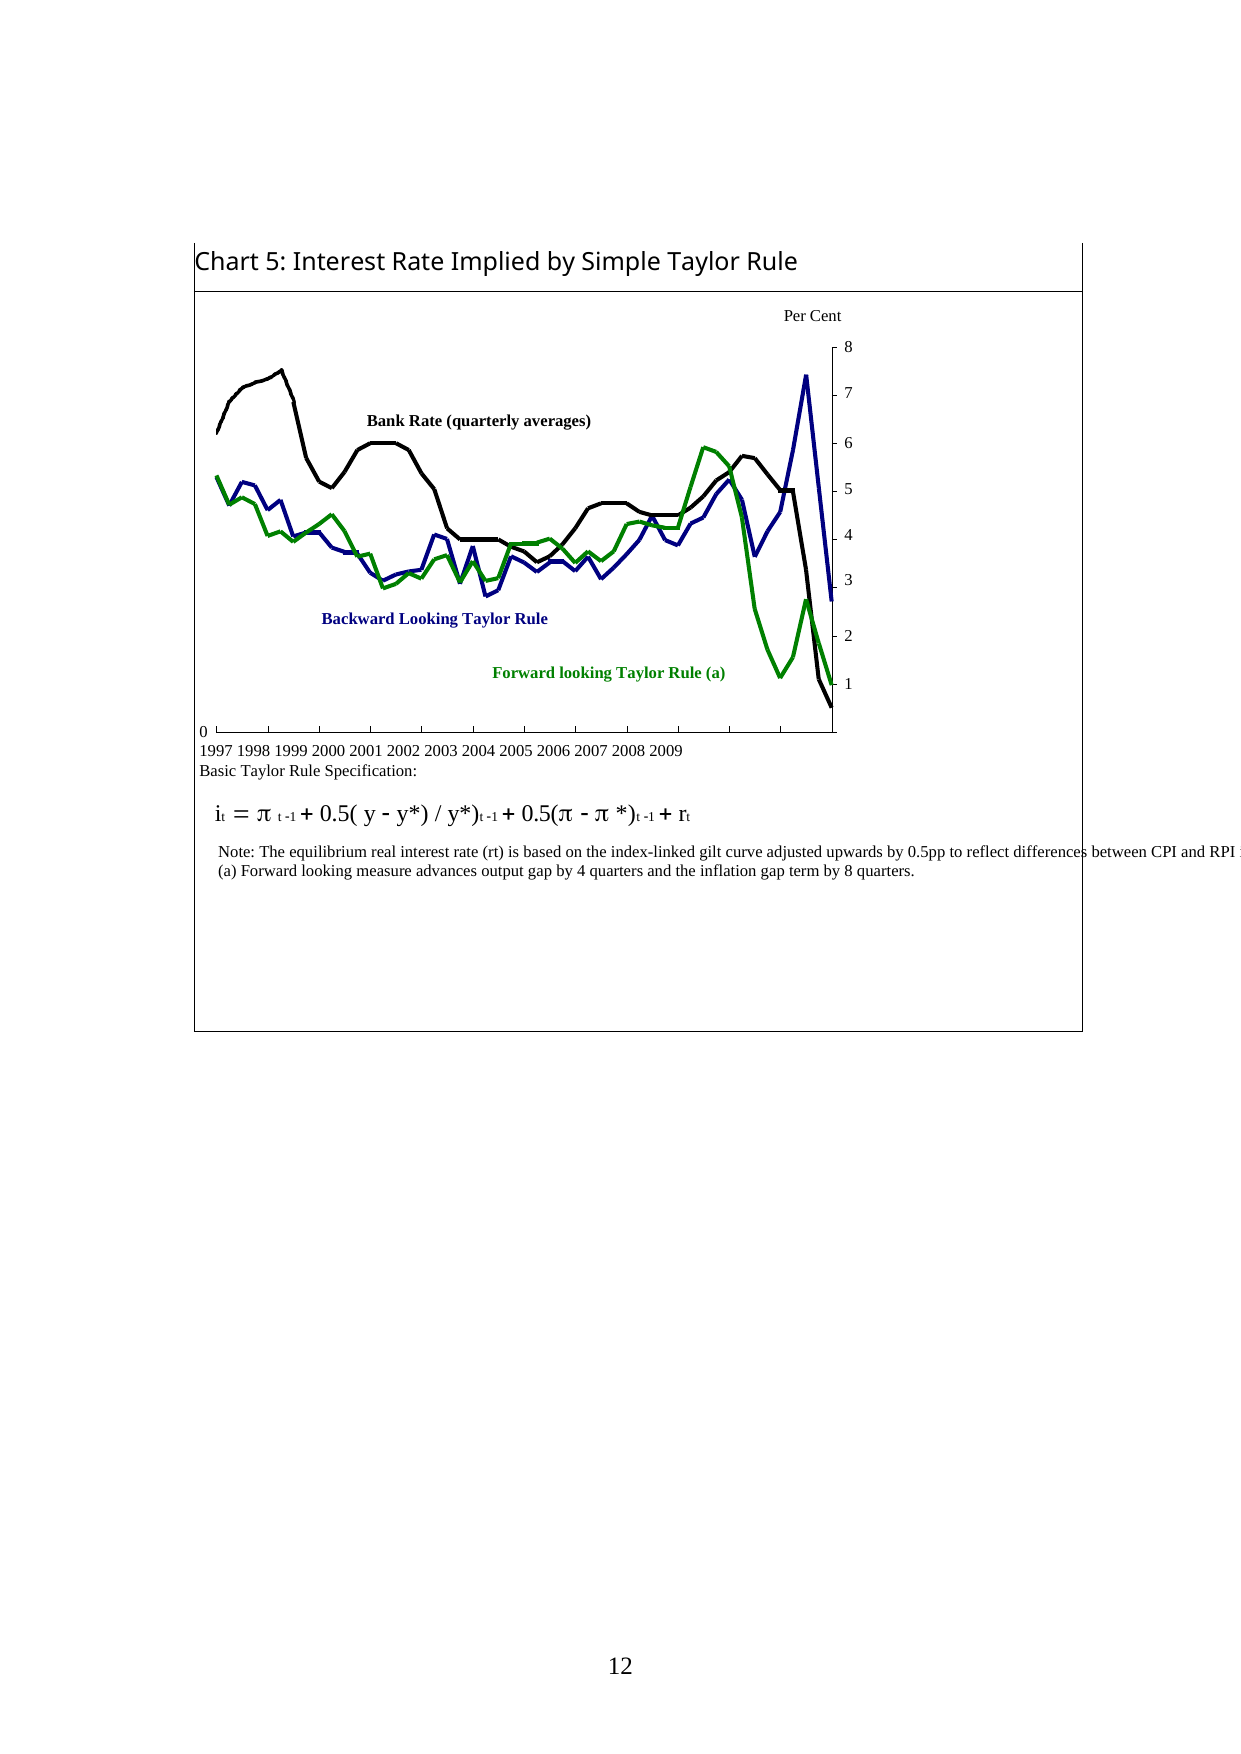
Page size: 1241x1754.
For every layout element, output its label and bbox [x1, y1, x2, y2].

picture [214, 368, 296, 435]
